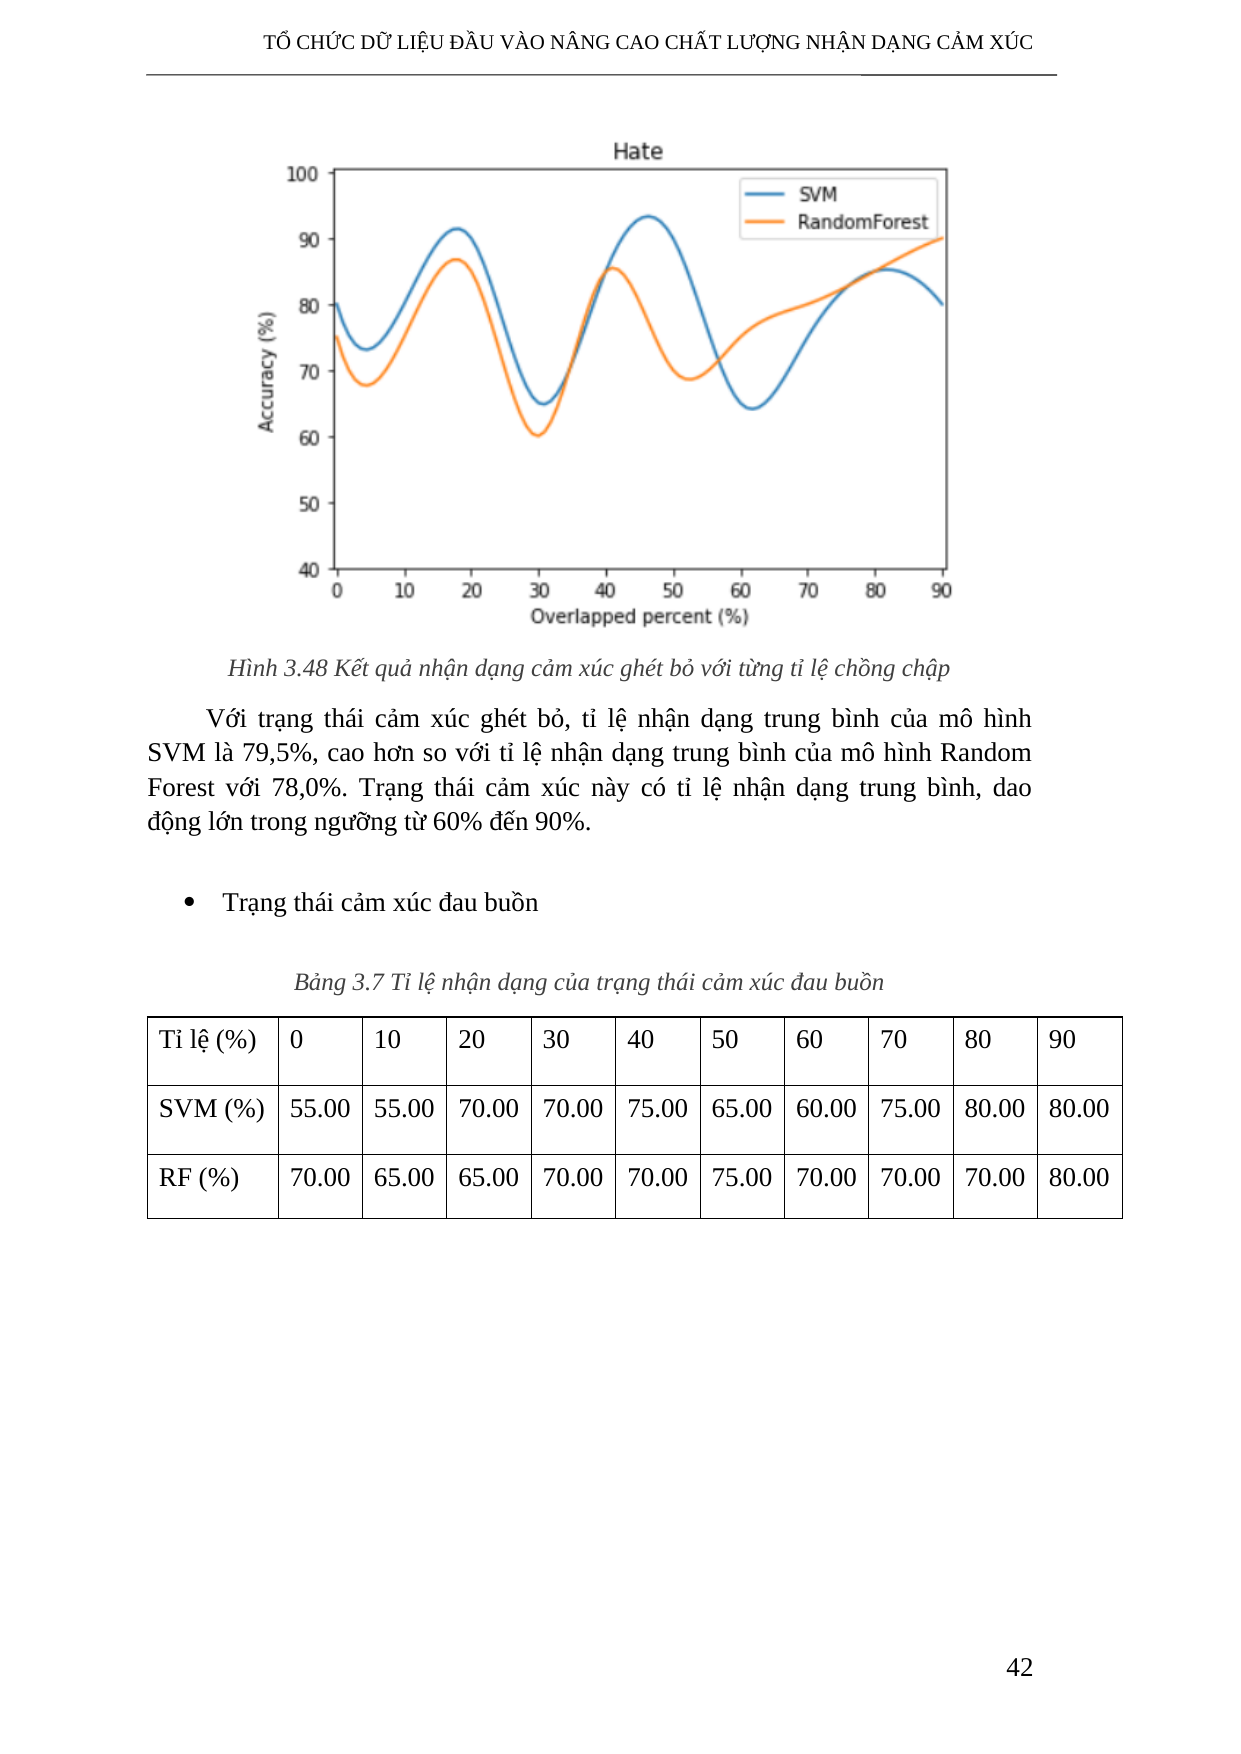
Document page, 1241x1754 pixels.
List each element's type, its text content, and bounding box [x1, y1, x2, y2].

table_header 70 [869, 1018, 953, 1085]
picture [252, 118, 966, 644]
table_cell 80.00 [1038, 1155, 1122, 1218]
text Với trạng thái cảm xúc ghét bỏ, tỉ lệ nhận dạng trung bình của mô hình SVM là 79,5%, cao hơn so với tỉ lệ nhận dạng trung bình của mô hình Random Forest với 78,0%. Trạng thái cảm xúc này có tỉ lệ nhận dạng trung bình, dao động lớn trong ngưỡng từ 60% đến 90%. [147, 702, 1033, 836]
table_header 10 [363, 1018, 446, 1085]
table_cell 80.00 [954, 1086, 1037, 1153]
table_cell 70.00 [532, 1155, 615, 1218]
table_header 0 [279, 1018, 362, 1085]
table_header 80 [954, 1018, 1037, 1085]
table_cell 75.00 [616, 1086, 700, 1153]
table_cell 55.00 [363, 1086, 446, 1153]
table_header 40 [616, 1018, 700, 1085]
table_cell 55.00 [279, 1086, 362, 1153]
table_cell 70.00 [616, 1155, 700, 1218]
table_cell 65.00 [363, 1155, 446, 1218]
table_header Tỉ lệ (%) [148, 1018, 278, 1085]
table_cell SVM (%) [148, 1086, 278, 1153]
table_header 50 [701, 1018, 784, 1085]
table_cell 70.00 [785, 1155, 868, 1218]
table_header 60 [785, 1018, 868, 1085]
table_cell 70.00 [869, 1155, 953, 1218]
table_header 90 [1038, 1018, 1122, 1085]
table_cell 60.00 [785, 1086, 868, 1153]
table_cell 80.00 [1038, 1086, 1122, 1153]
table_cell 75.00 [701, 1155, 784, 1218]
table_cell 70.00 [532, 1086, 615, 1153]
table_cell 70.00 [447, 1086, 531, 1153]
table_cell 70.00 [279, 1155, 362, 1218]
table_cell 65.00 [701, 1086, 784, 1153]
table_cell 65.00 [447, 1155, 531, 1218]
table_cell RF (%) [148, 1155, 278, 1218]
list Trạng thái cảm xúc đau buồn [184, 886, 1033, 917]
table_cell 70.00 [954, 1155, 1037, 1218]
table_header 30 [532, 1018, 615, 1085]
table_header 20 [447, 1018, 531, 1085]
table_cell 75.00 [869, 1086, 953, 1153]
